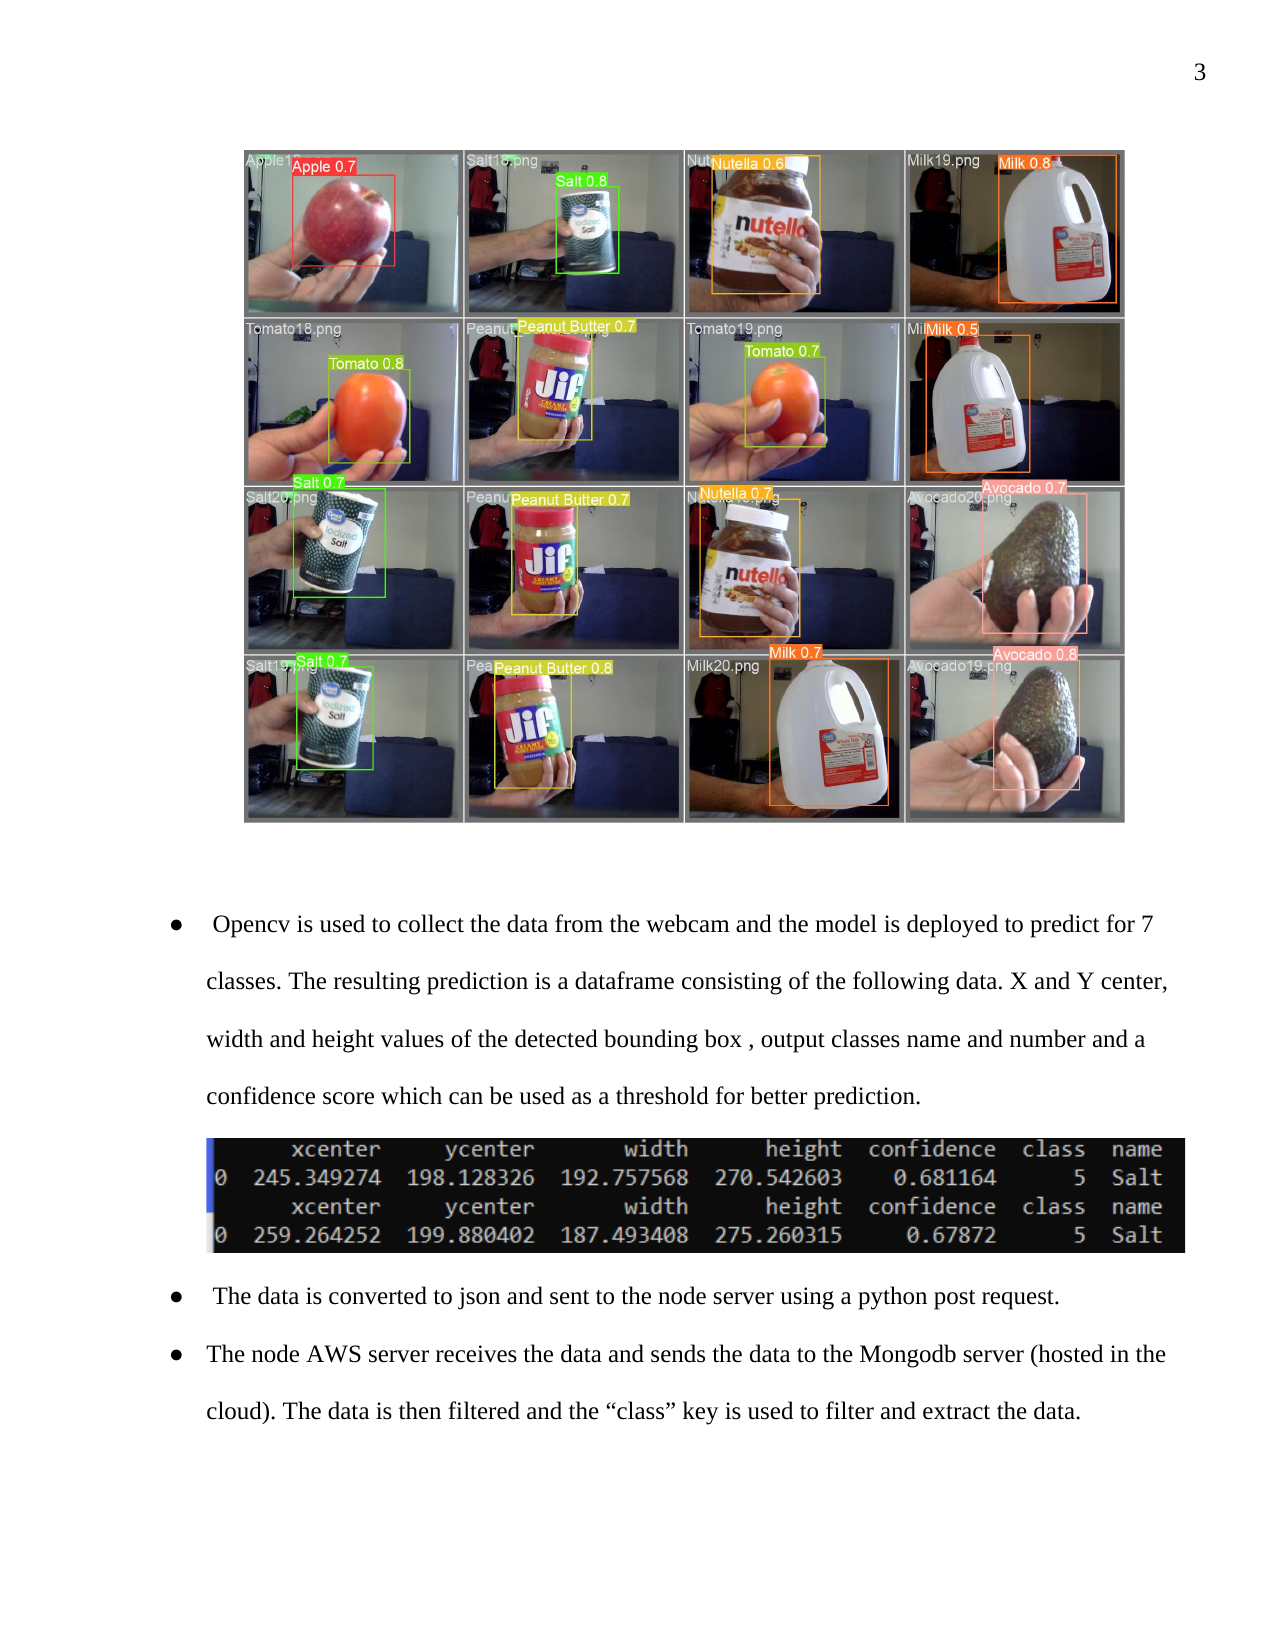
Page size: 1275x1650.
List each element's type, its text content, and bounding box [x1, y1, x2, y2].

list The node AWS server receives the data and sends the data to the Mongodb server (hosted in the cloud). The data is then filtered and the “class” key is used to filter and extract the data. [169, 1339, 1219, 1425]
picture [206, 1138, 1185, 1253]
list The data is converted to json and sent to the node server using a python post request. [169, 1281, 1219, 1310]
picture [243, 150, 1125, 823]
